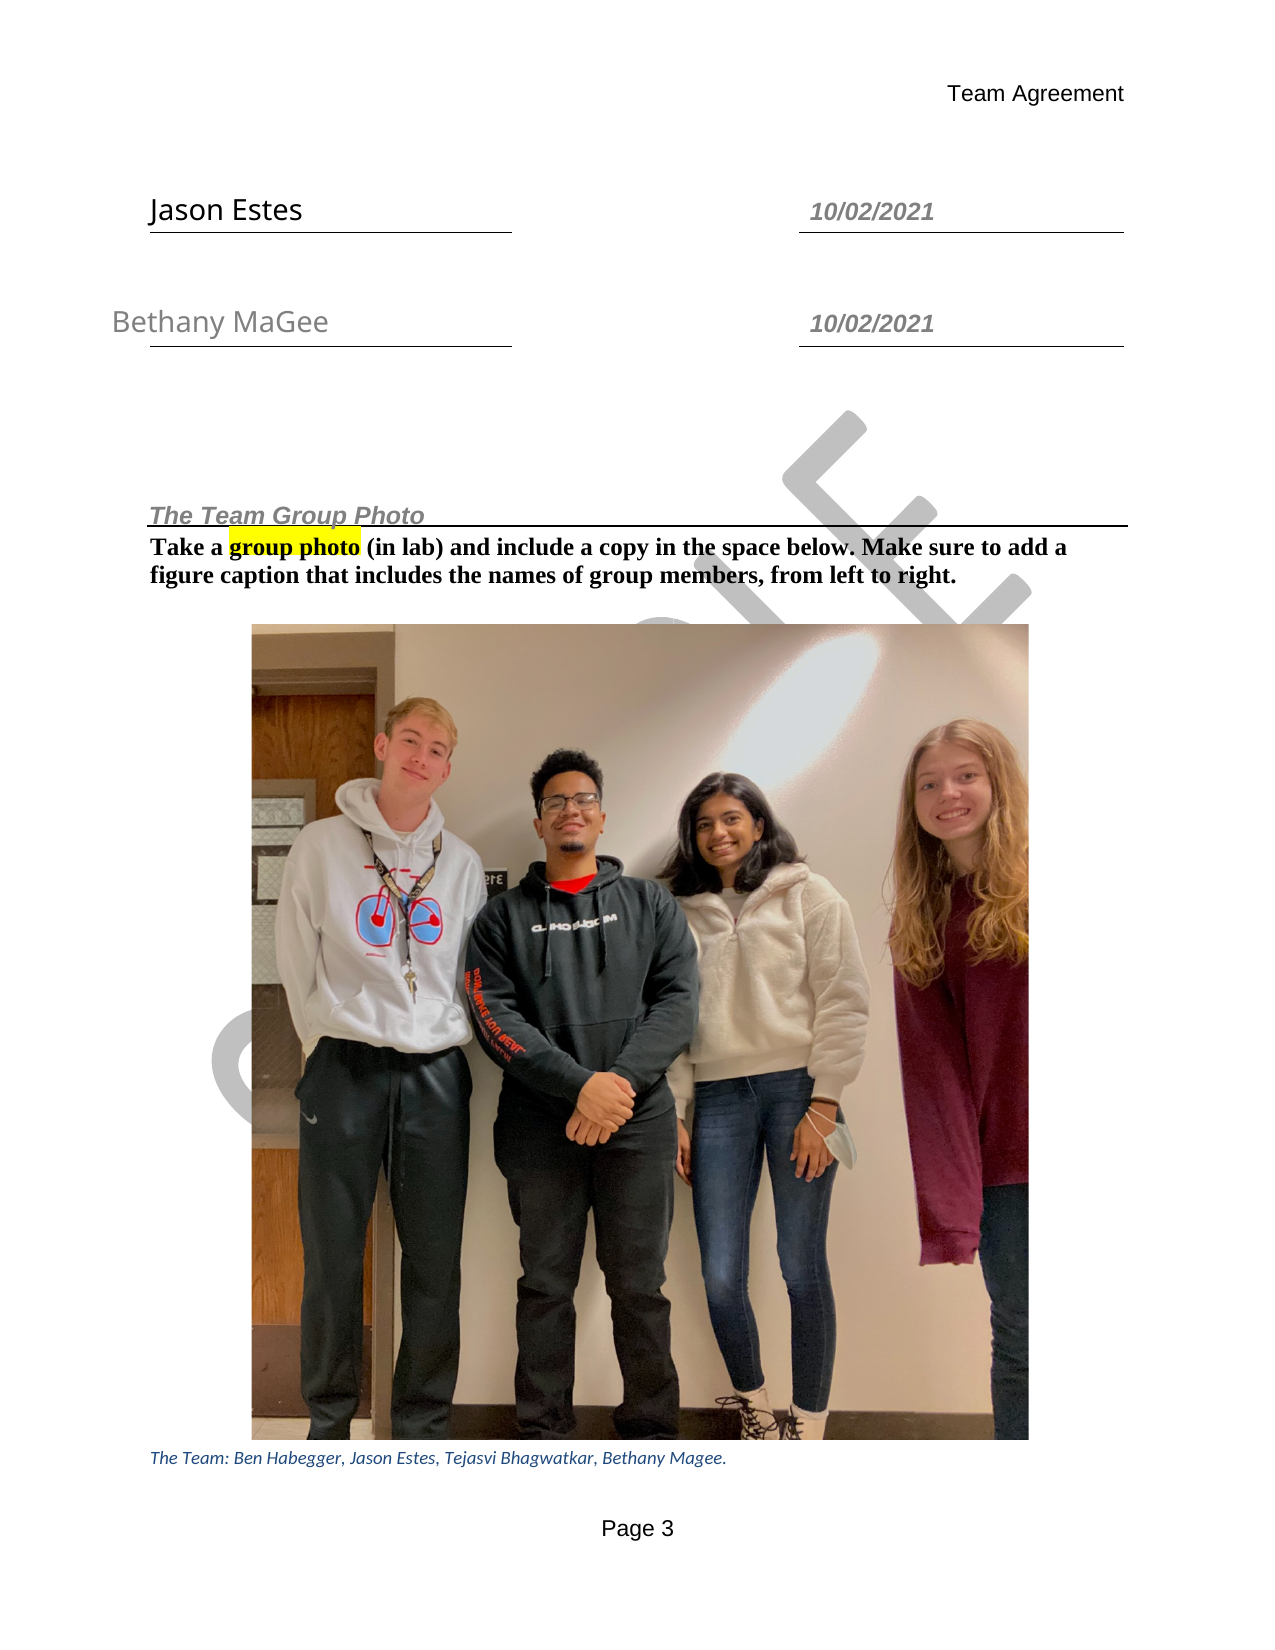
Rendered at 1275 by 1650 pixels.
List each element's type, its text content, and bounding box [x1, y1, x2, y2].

text The Team: Ben Habegger, Jason Estes, Tejasvi Bhagwatkar, Bethany Magee. [150, 1446, 1130, 1469]
text Jason Estes 10/02/2021 [150, 189, 1130, 228]
text Take a group photo (in lab) and include a copy in the space below. Make sure to add a figure caption that includes the names of group members, from left to right. [150, 532, 1130, 589]
picture [251, 624, 1029, 1440]
subtitle The Team Group Photo [148, 501, 1126, 530]
subtitle Bethany MaGee 10/02/2021 [111, 301, 1126, 341]
